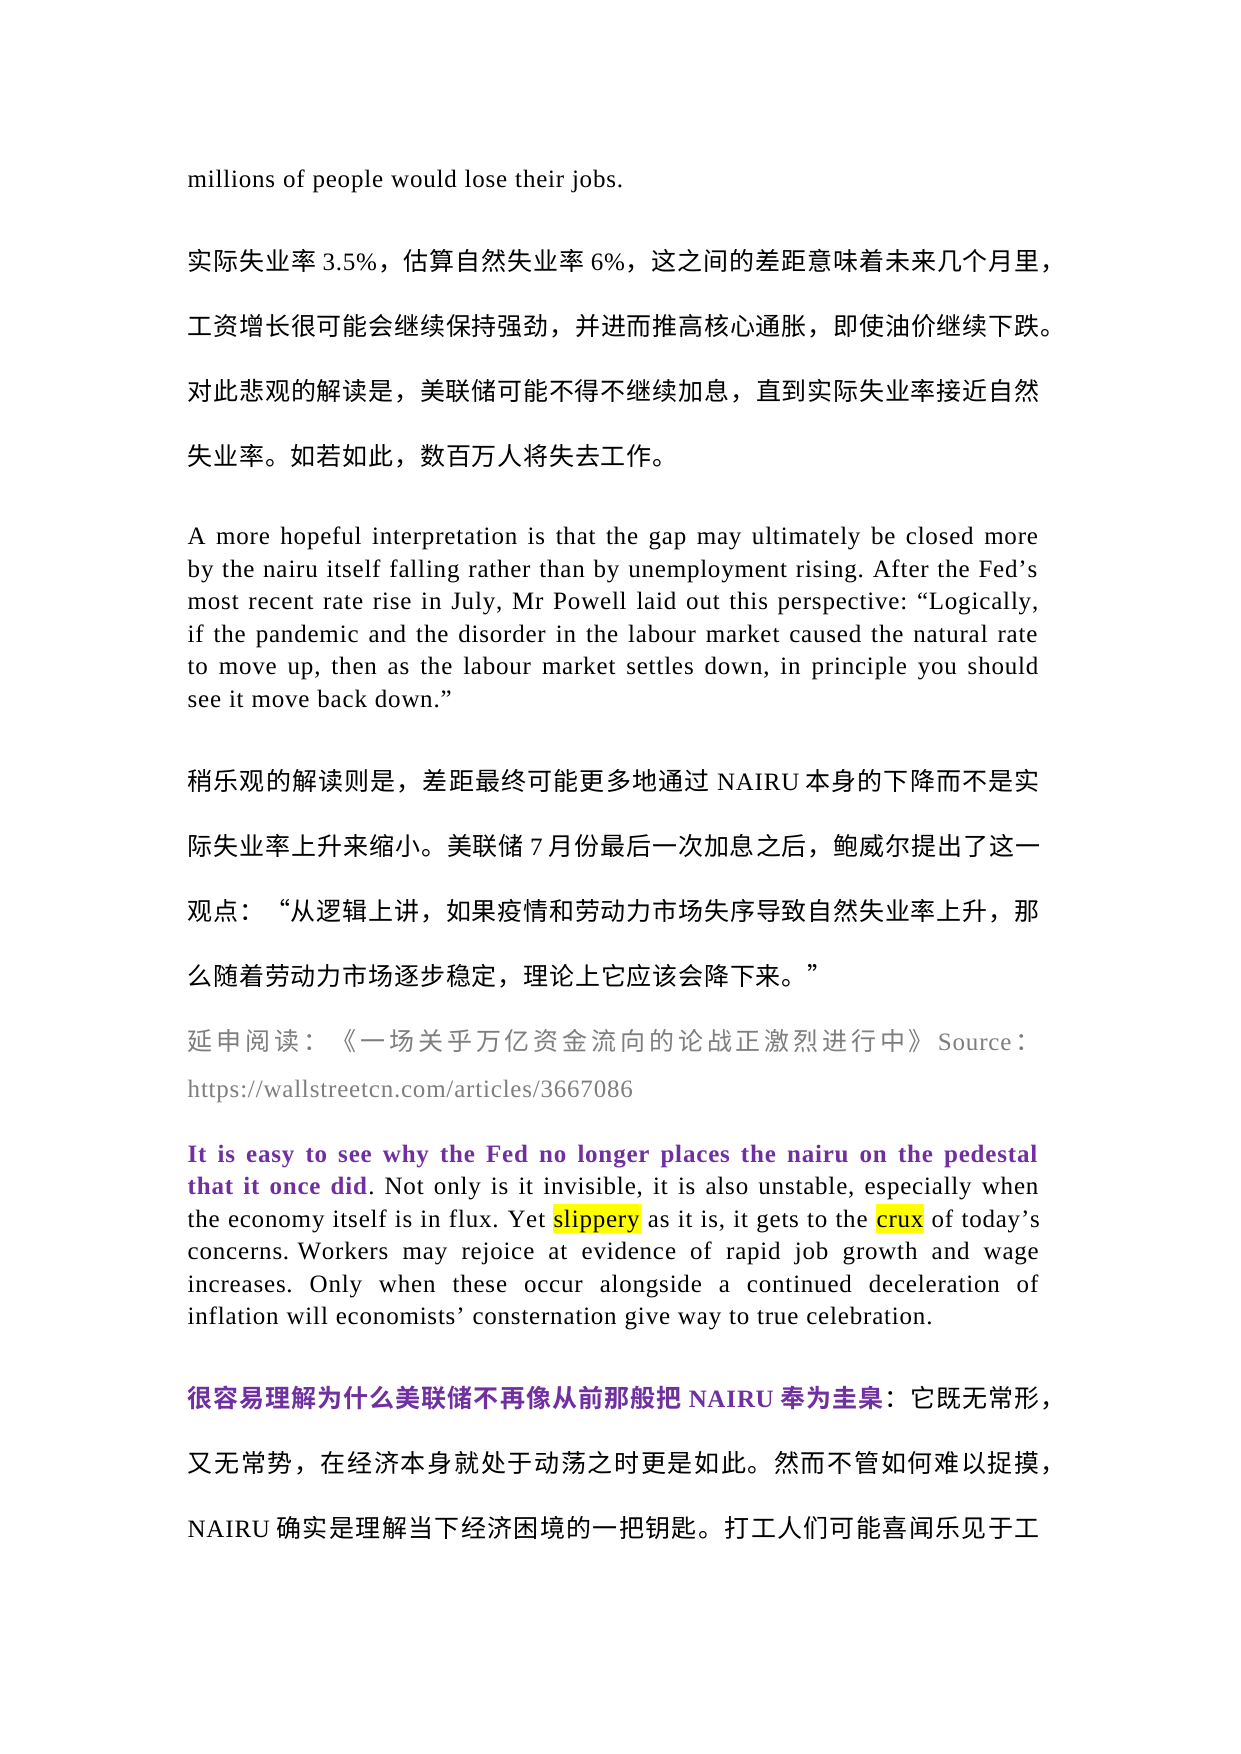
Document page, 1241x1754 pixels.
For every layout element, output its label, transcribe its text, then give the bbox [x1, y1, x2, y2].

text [187, 162, 1040, 227]
text 实际失业率3.5%，估算自然失业率6%，这之间的差距意味着未来几个月里，工资增长很可能会继续保持强劲，并进而推高核心通胀，即使油价继续下跌。对此悲观的解读是，美联储可能不得不继续加息，直到实际失业率接近自然失业率。如若如此，数百万人将失去工作。 [187, 227, 1040, 519]
text A more hopeful interpretation is that the gap may ultimately be closed more by the nairu itself falling rather than by unemployment rising. After the Fed’s most recent rate rise in July, Mr Powell laid out this perspective: “Logically, if the pandemic and the disorder in the labour market caused the natural rate to move up, then as the labour market settles down, in principle you should see it move back down.” [187, 519, 1040, 747]
text It is easy to see why the Fed no longer places the nairu on the pedestal that it once did. Not only is it invisible, it is also unstable, especially when the economy itself is in flux. Yet slippery as it is, it gets to the crux of today’s concerns. Workers may rejoice at evidence of rapid job growth and wage increases. Only when these occur alongside a continued deceleration of inflation will economists’ consternation give way to true celebration. [187, 1137, 1040, 1364]
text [187, 1364, 1040, 1559]
text 稍乐观的解读则是，差距最终可能更多地通过NAIRU本身的下降而不是实际失业率上升来缩小。美联储7月份最后一次加息之后，鲍威尔提出了这一观点：“从逻辑上讲，如果疫情和劳动力市场失序导致自然失业率上升，那么随着劳动力市场逐步稳定，理论上它应该会降下来。” 延申阅读：《一场关乎万亿资金流向的论战正激烈进行中》Source：https://wallstreetcn.com/articles/3667086 [187, 747, 1040, 1137]
